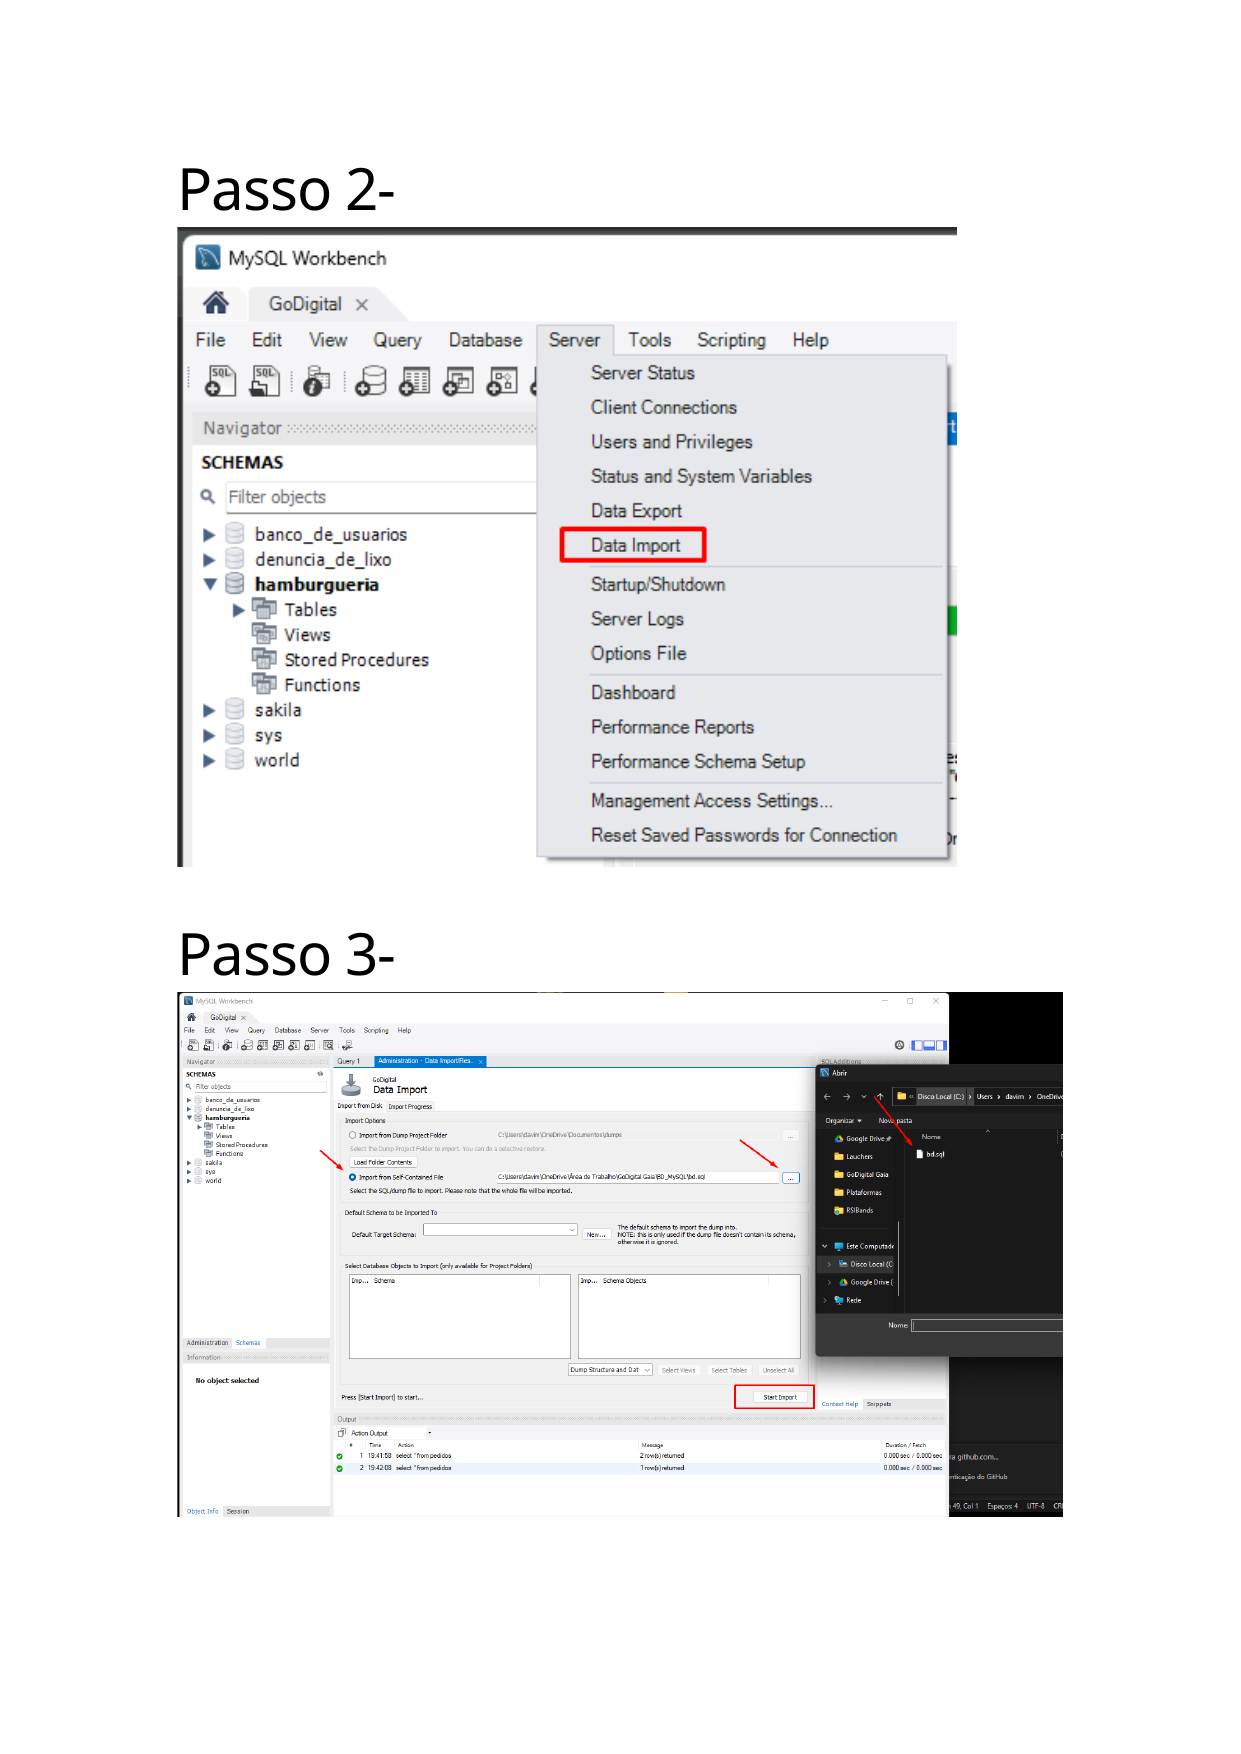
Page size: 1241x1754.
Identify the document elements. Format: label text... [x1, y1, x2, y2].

picture [177, 227, 957, 867]
title Passo 3- [177, 913, 1063, 992]
picture [177, 992, 1063, 1517]
